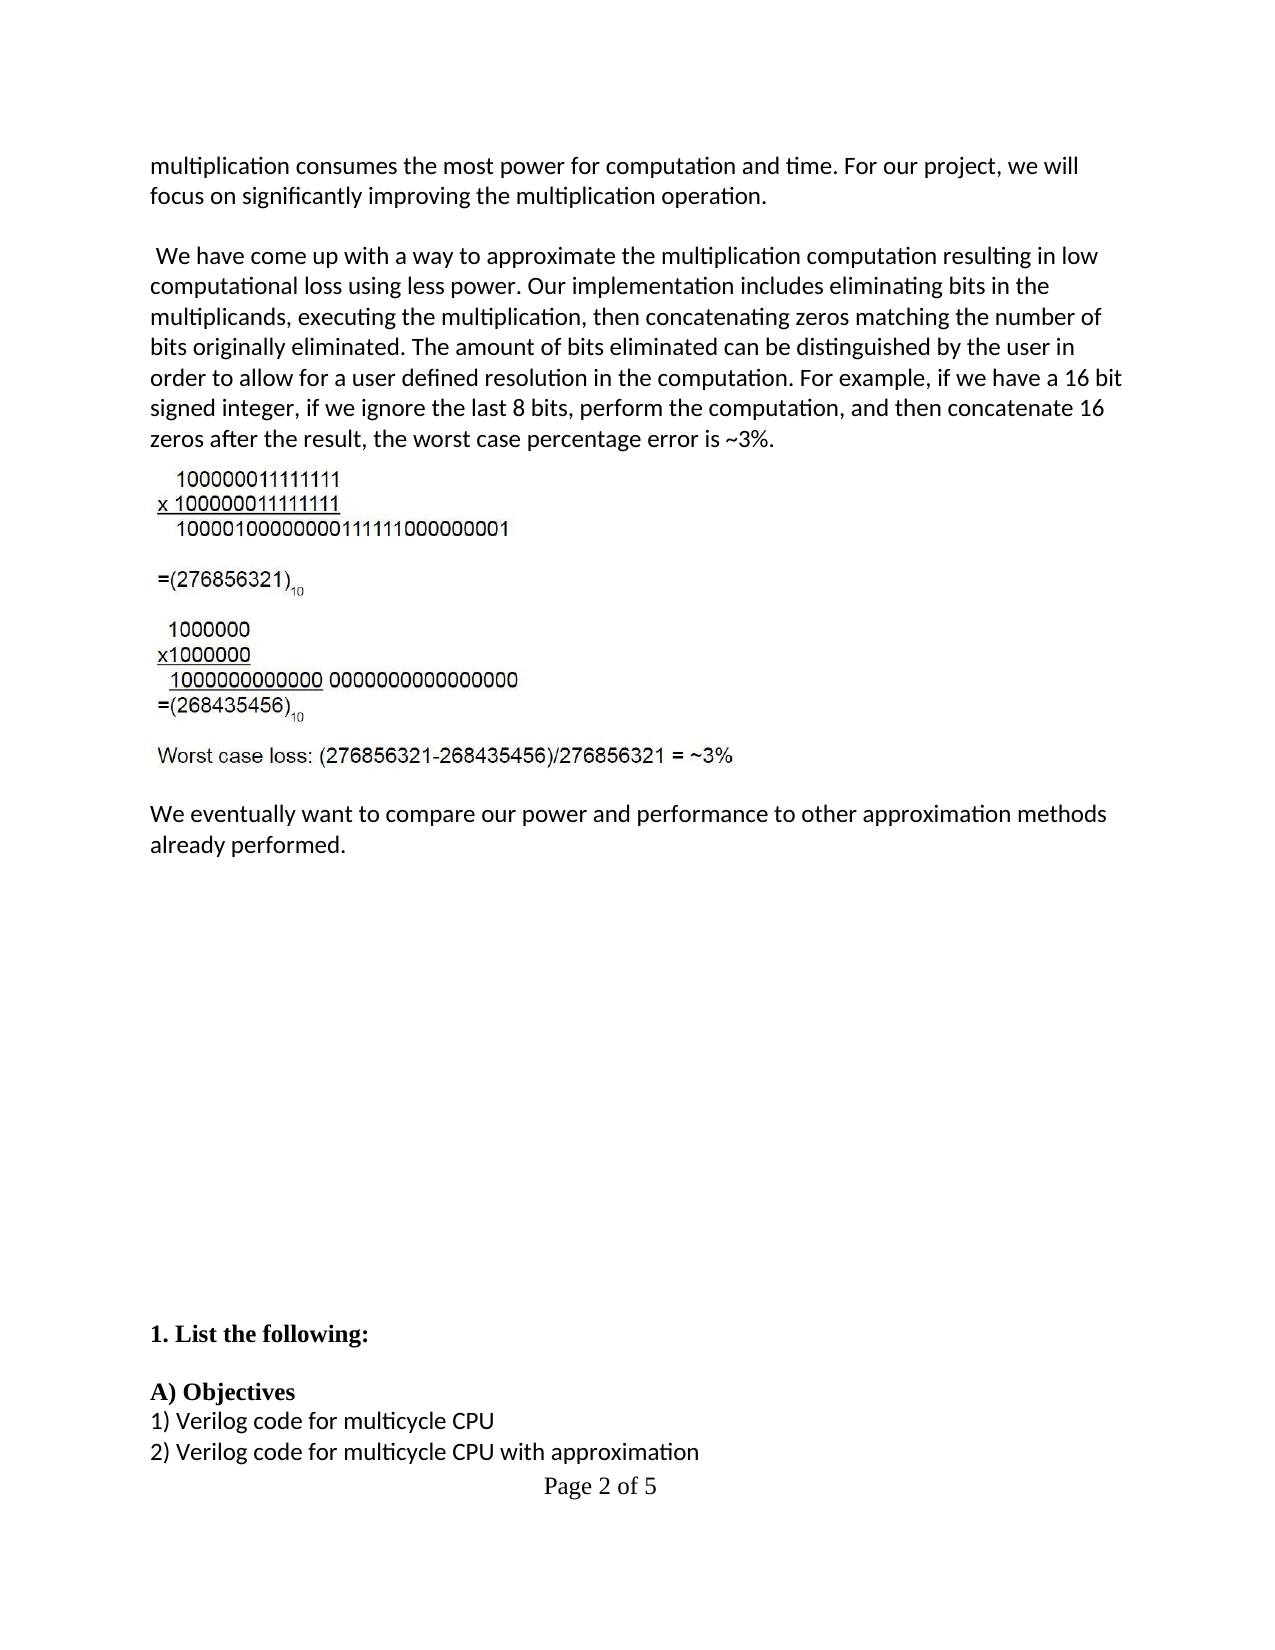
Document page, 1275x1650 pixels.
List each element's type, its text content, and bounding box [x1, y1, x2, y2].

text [150, 150, 1125, 211]
picture [150, 453, 735, 770]
text 2) Verilog code for multicycle CPU with approximation [150, 1436, 1125, 1467]
text 1. List the following: [150, 1319, 1125, 1348]
text A) Objectives [150, 1377, 1125, 1406]
text We eventually want to compare our power and performance to other approximation methods already performed. [150, 798, 1125, 859]
text 1) Verilog code for multicycle CPU [150, 1406, 1125, 1436]
